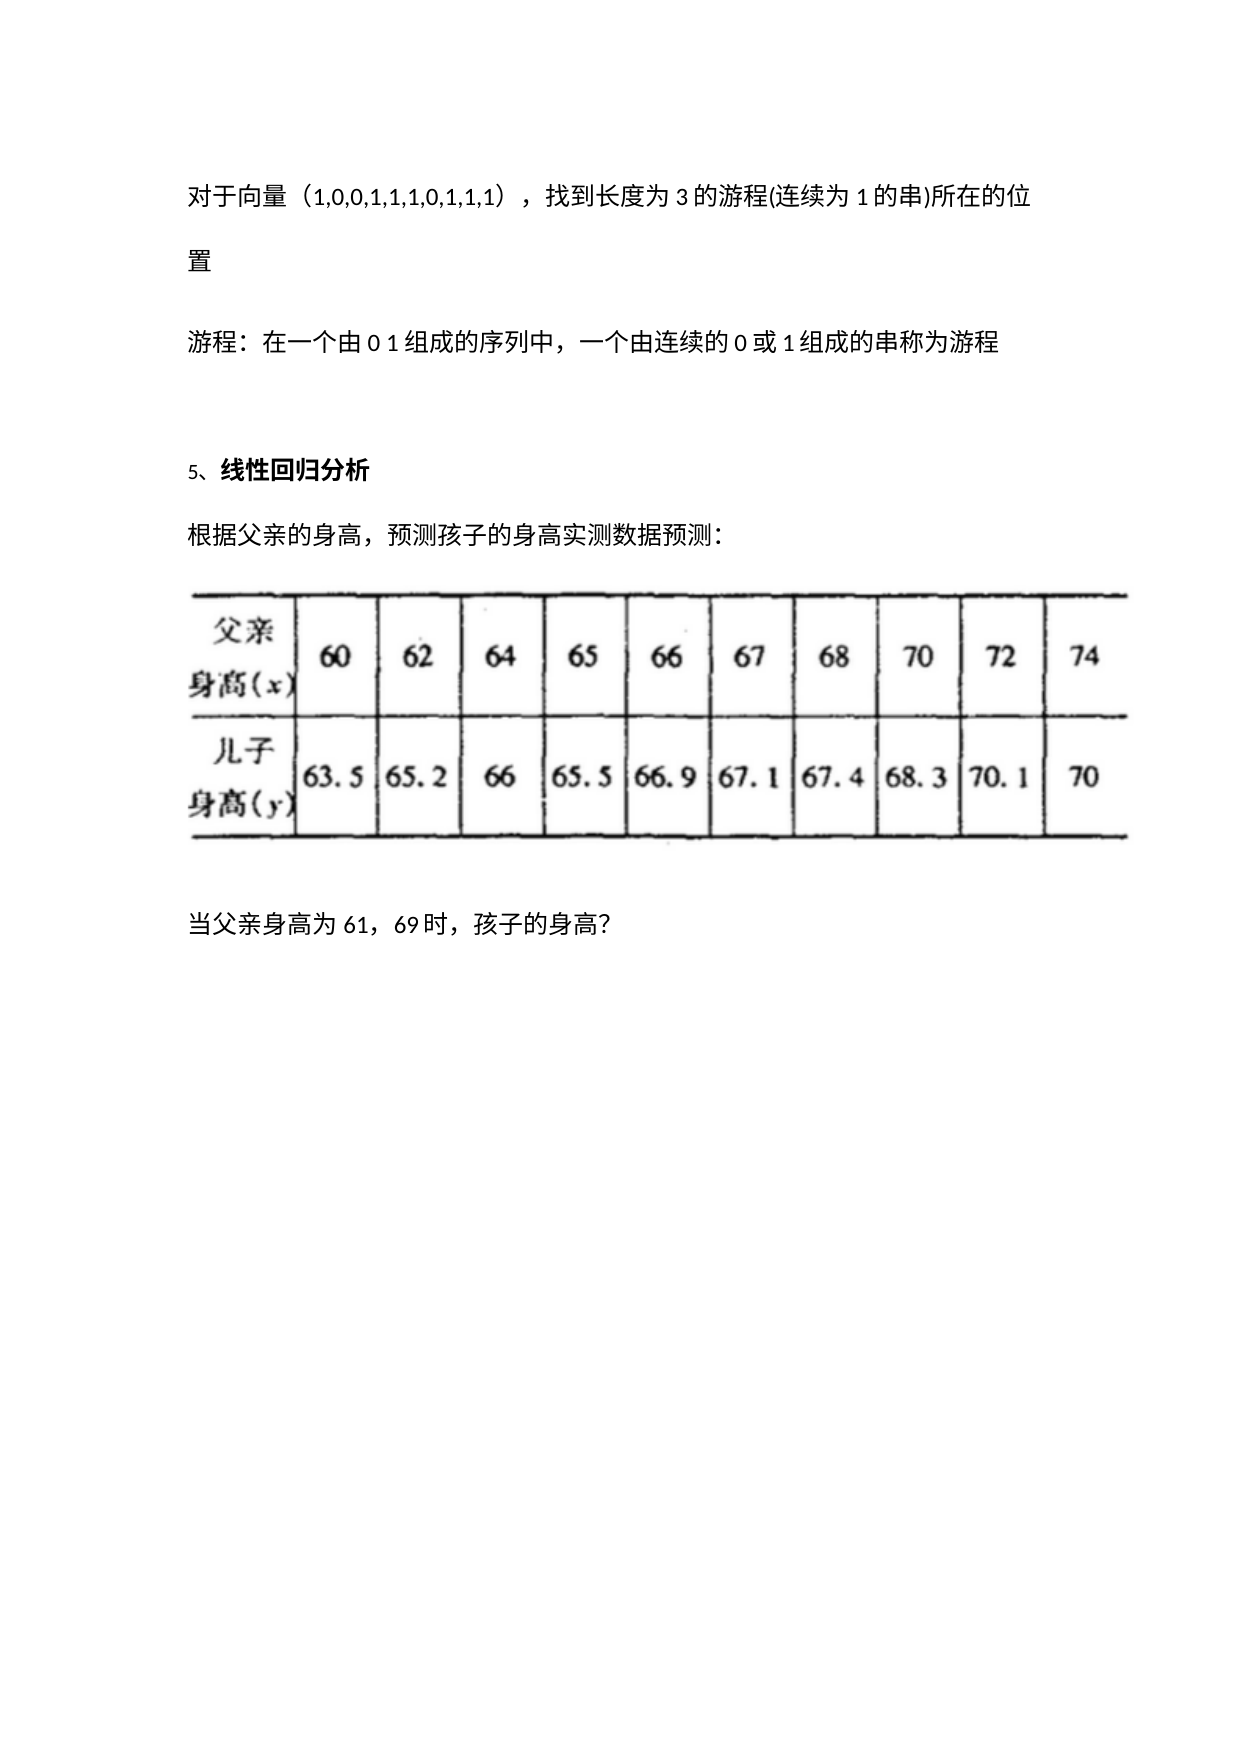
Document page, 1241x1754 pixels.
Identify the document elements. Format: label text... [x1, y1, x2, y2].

text 对于向量（1,0,0,1,1,1,0,1,1,1），找到长度为3的游程(连续为1的串)所在的位置 [187, 162, 1053, 292]
picture [187, 582, 1139, 851]
text 游程：在一个由0 1 组成的序列中，一个由连续的0或1组成的串称为游程 [187, 308, 1053, 373]
text 当父亲身高为 61，69时，孩子的身高？ [187, 890, 1053, 955]
text 根据父亲的身高，预测孩子的身高实测数据预测： [187, 501, 1053, 566]
text 5、线性回归分析 [187, 436, 1053, 501]
